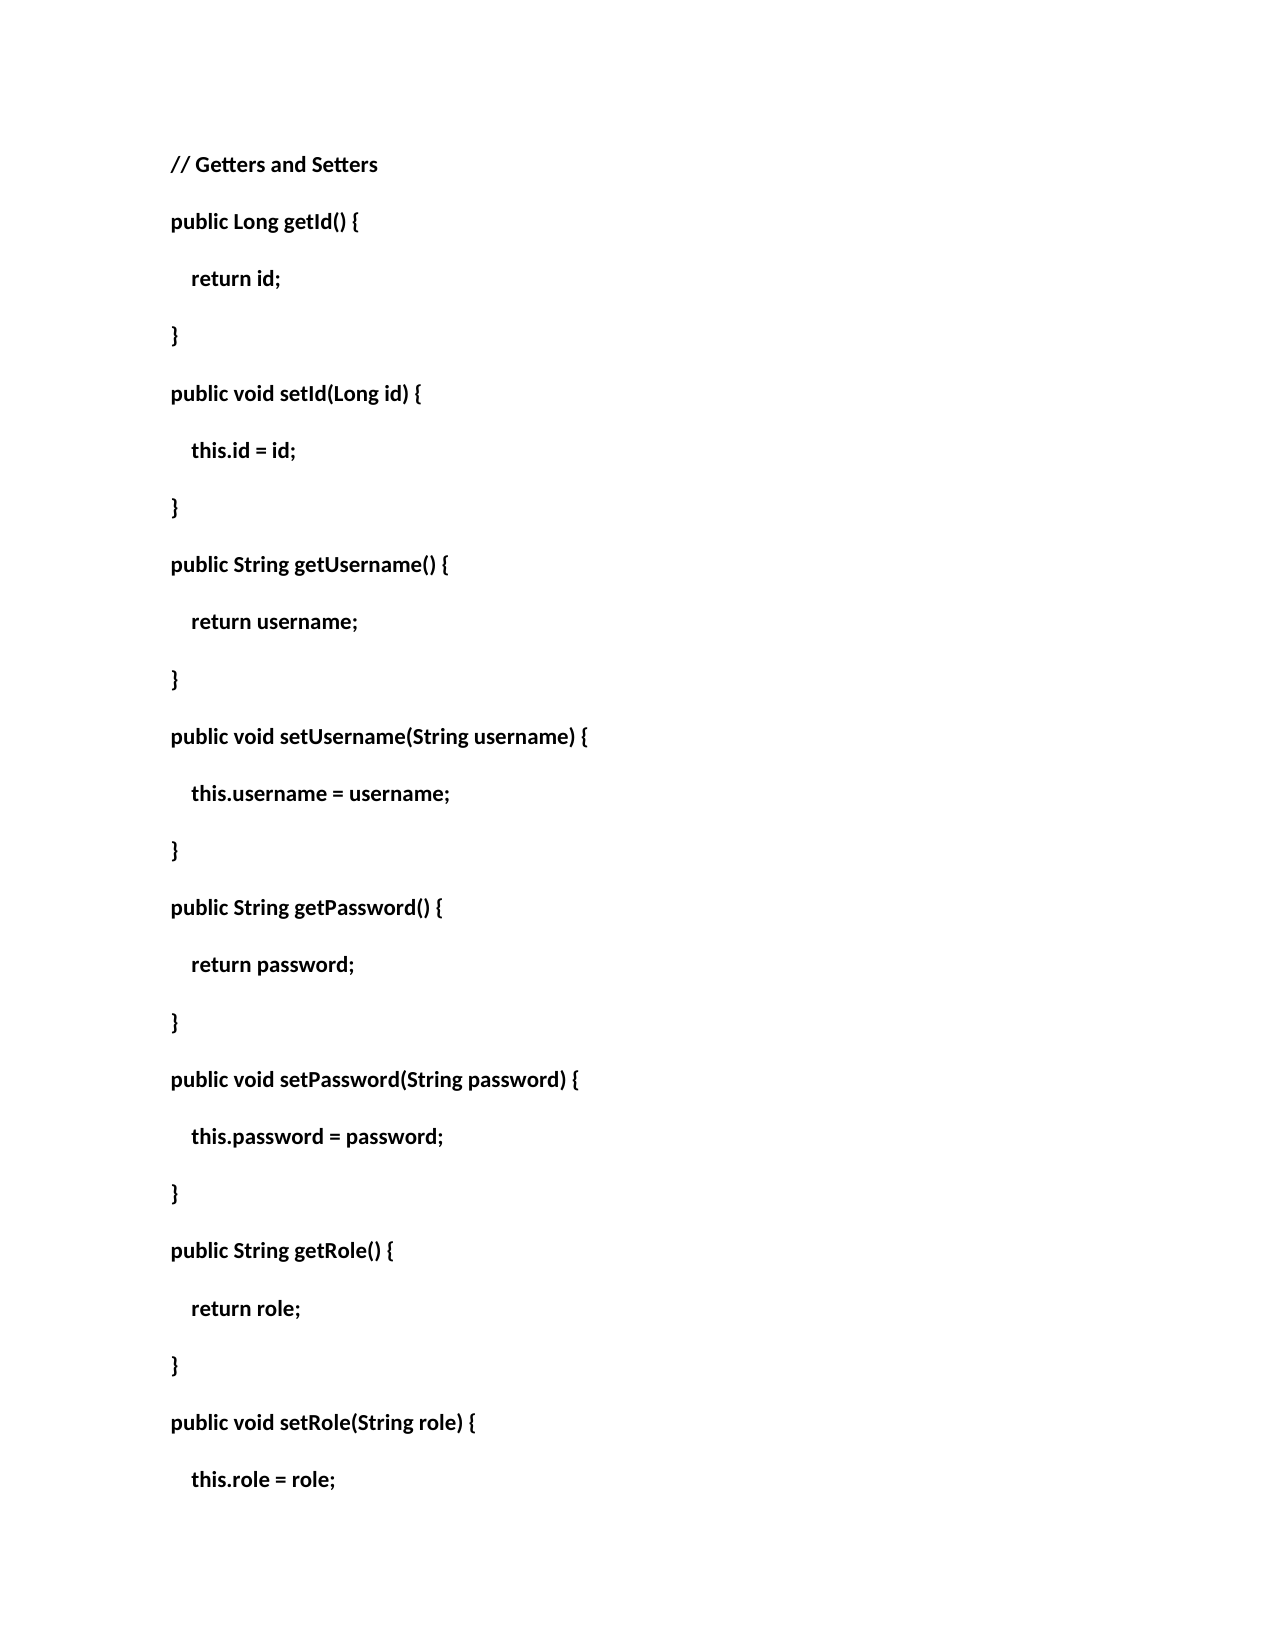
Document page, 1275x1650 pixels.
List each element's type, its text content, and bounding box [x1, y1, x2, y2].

text public String getRole() { [150, 1237, 1125, 1264]
text this.role = role; [150, 1465, 1125, 1493]
text } [150, 1351, 1125, 1379]
text } [150, 493, 1125, 521]
text return username; [150, 607, 1125, 636]
text public Long getId() { [150, 207, 1125, 235]
text public void setPassword(String password) { [150, 1065, 1125, 1093]
text public void setRole(String role) { [150, 1408, 1125, 1436]
text public String getPassword() { [150, 893, 1125, 921]
text // Getters and Setters [150, 150, 1125, 178]
text return id; [150, 264, 1125, 292]
text return password; [150, 951, 1125, 979]
text this.id = id; [150, 436, 1125, 464]
text } [150, 836, 1125, 864]
text return role; [150, 1294, 1125, 1322]
text } [150, 1008, 1125, 1036]
text public void setUsername(String username) { [150, 722, 1125, 750]
text } [150, 1179, 1125, 1207]
text } [150, 665, 1125, 693]
text public String getUsername() { [150, 550, 1125, 578]
text this.username = username; [150, 779, 1125, 807]
text this.password = password; [150, 1122, 1125, 1150]
text public void setId(Long id) { [150, 379, 1125, 407]
text } [150, 322, 1125, 349]
